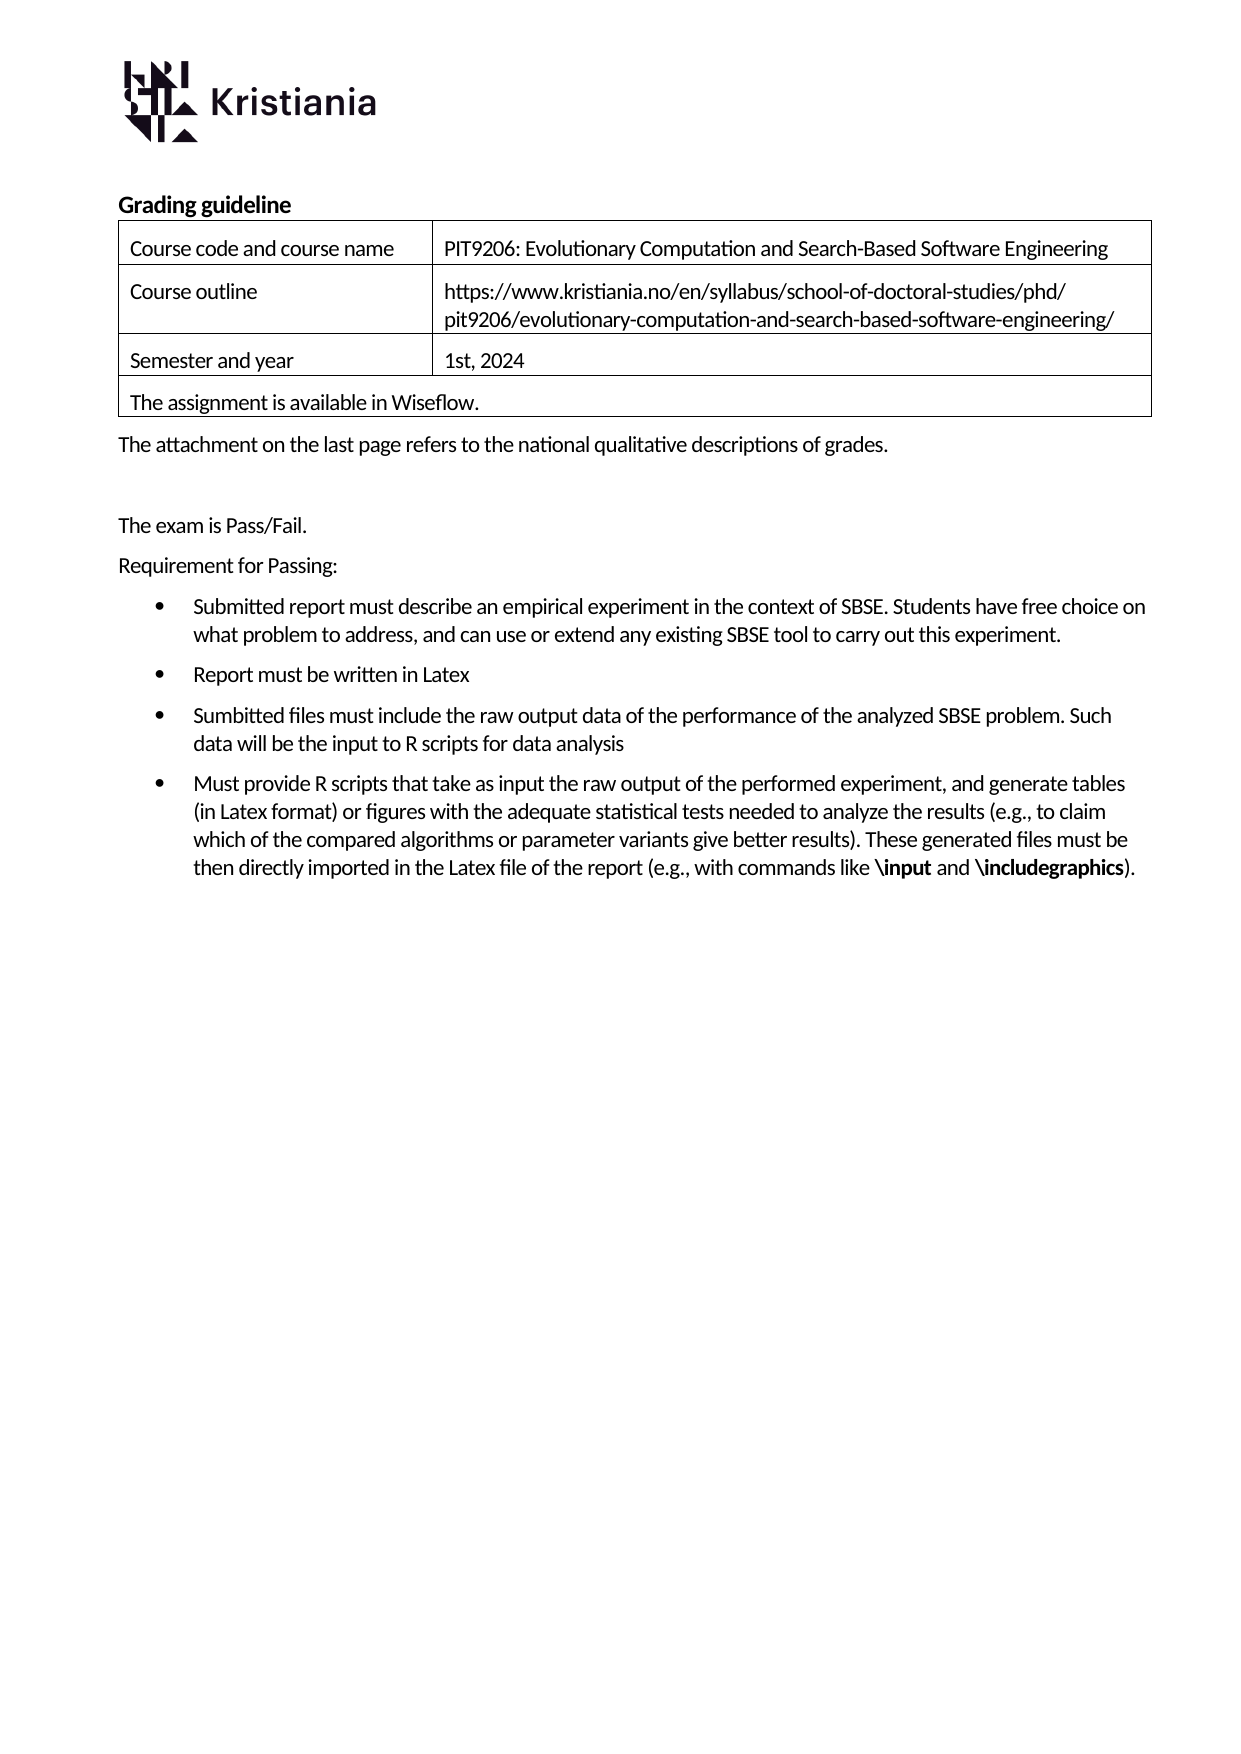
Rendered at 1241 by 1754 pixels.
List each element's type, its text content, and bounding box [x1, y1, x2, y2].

text The attachment on the last page refers to the national qualitative descriptions of grades. [118, 430, 1152, 458]
list Submitted report must describe an empirical experiment in the context of SBSE. Students have free choice on what problem to address, and can use or extend any existing SBSE tool to carry out this experiment. [156, 592, 1152, 648]
table_cell https://www.kristiania.no/en/syllabus/school-of-doctoral-studies/phd/pit9206/evolutionary-computation-and-search-based-software-engineering/ [433, 265, 1151, 333]
table_cell 1st, 2024 [433, 334, 1151, 374]
list Must provide R scripts that take as input the raw output of the performed experiment, and generate tables (in Latex format) or figures with the adequate statistical tests needed to analyze the results (e.g., to claim which of the compared algorithms or parameter variants give better results). These generated files must be then directly imported in the Latex file of the report (e.g., with commands like \input and \includegraphics). [156, 769, 1152, 881]
text Grading guideline [118, 190, 1152, 220]
table_cell Semester and year [119, 334, 432, 374]
table_header PIT9206: Evolutionary Computation and Search-Based Software Engineering [433, 221, 1151, 263]
table_cell The assignment is available in Wiseflow. [119, 376, 1151, 416]
text The exam is Pass/Fail. [118, 511, 1152, 539]
table_header Course code and course name [119, 221, 432, 263]
text Requirement for Passing: [118, 551, 1152, 579]
list Report must be written in Latex [156, 660, 1152, 688]
table_cell Course outline [119, 265, 432, 333]
list Sumbitted files must include the raw output data of the performance of the analyzed SBSE problem. Such data will be the input to R scripts for data analysis [156, 701, 1152, 757]
